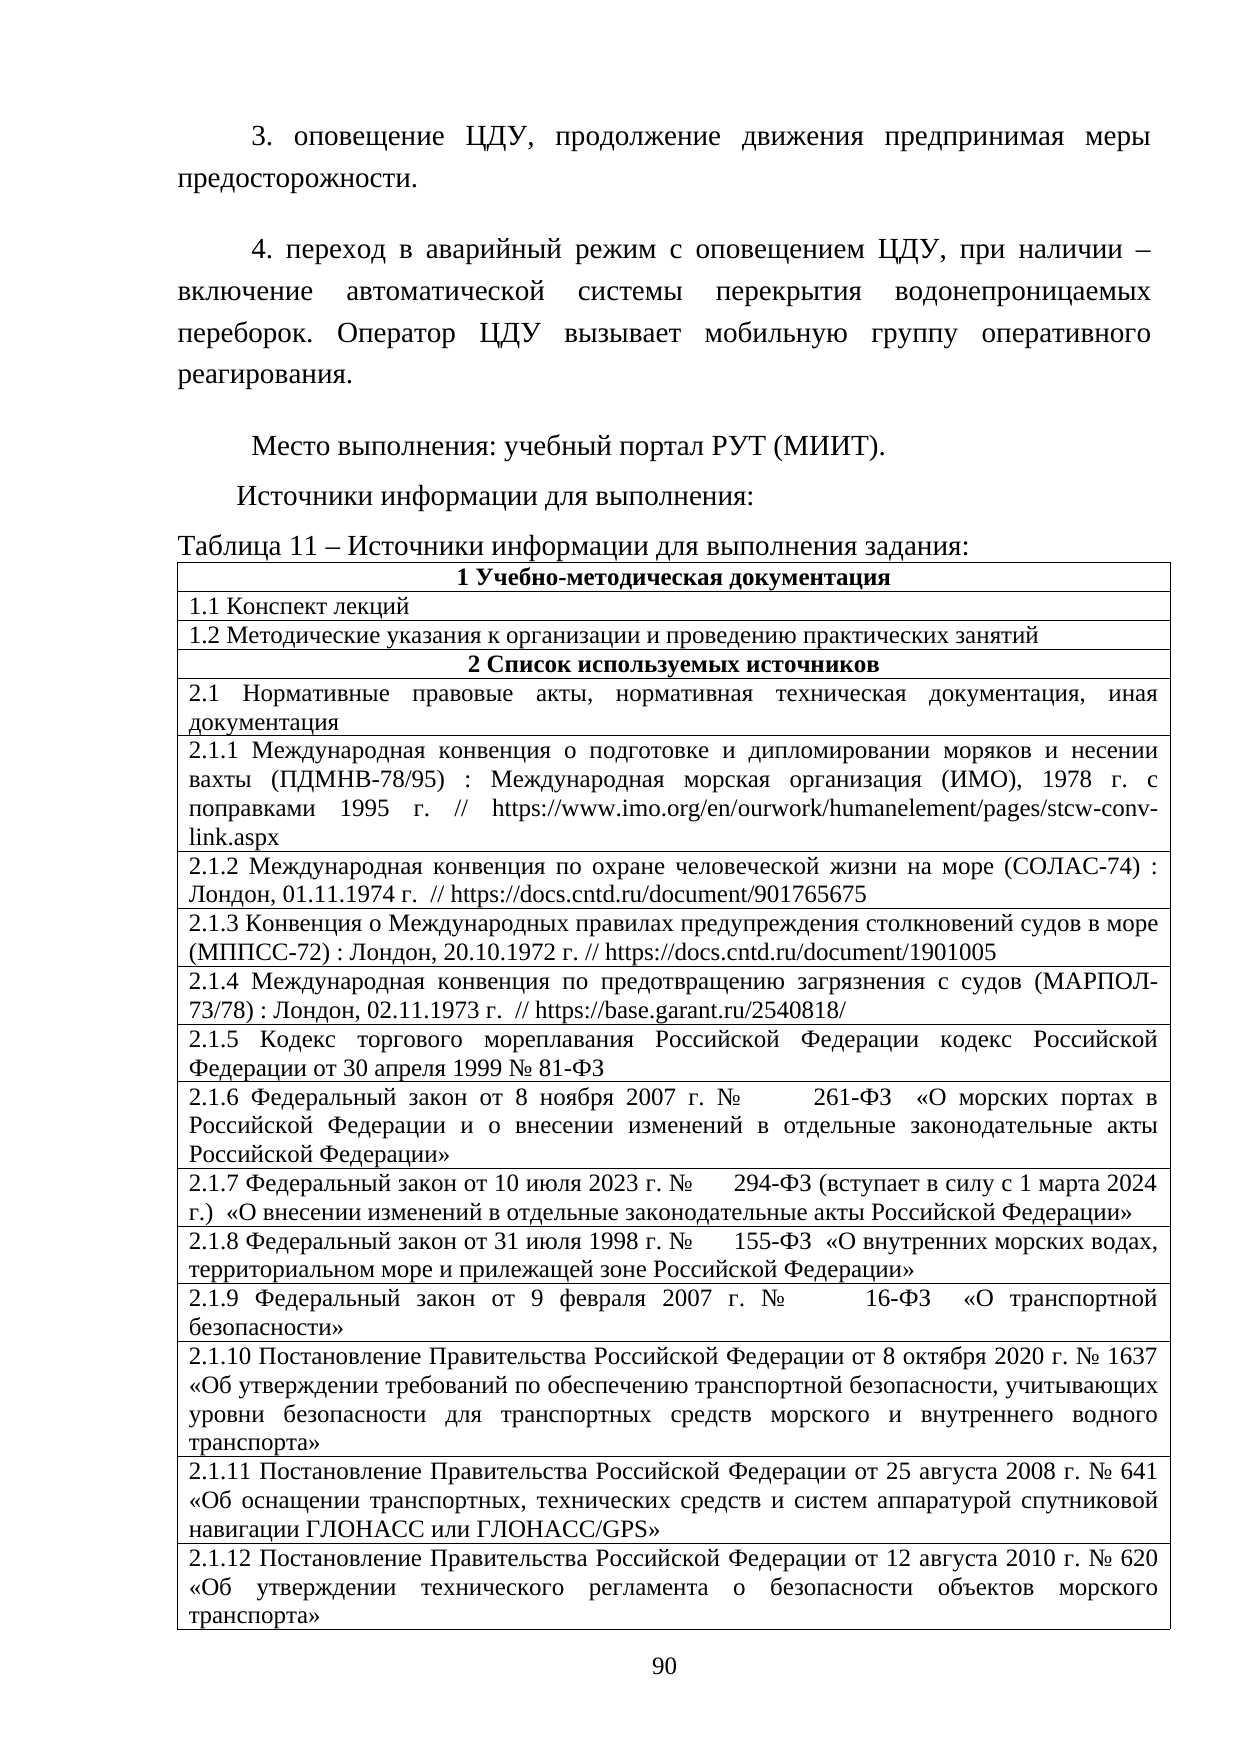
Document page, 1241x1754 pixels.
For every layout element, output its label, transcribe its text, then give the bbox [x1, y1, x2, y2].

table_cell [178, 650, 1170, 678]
text Источники информации для выполнения: [177, 478, 1152, 512]
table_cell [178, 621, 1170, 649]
text Таблица 11 – Источники информации для выполнения задания: [177, 528, 1152, 562]
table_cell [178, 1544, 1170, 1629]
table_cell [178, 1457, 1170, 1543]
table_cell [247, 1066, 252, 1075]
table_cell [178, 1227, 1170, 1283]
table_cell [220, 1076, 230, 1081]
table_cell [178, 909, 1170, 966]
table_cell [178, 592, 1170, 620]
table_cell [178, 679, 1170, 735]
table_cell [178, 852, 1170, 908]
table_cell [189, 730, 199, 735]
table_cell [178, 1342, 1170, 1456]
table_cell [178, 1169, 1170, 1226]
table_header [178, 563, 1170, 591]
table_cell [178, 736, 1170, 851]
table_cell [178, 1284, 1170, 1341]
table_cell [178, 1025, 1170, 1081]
text 4. переход в аварийный режим с оповещением ЦДУ, при наличии – включение автоматической системы перекрытия водонепроницаемых переборок. Оператор ЦДУ вызывает мобильную группу оперативного реагирования. [177, 231, 1152, 390]
text 3. оповещение ЦДУ, продолжение движения предпринимая меры предосторожности. [177, 118, 1152, 193]
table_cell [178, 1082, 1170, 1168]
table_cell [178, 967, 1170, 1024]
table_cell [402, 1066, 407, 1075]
text Место выполнения: учебный портал РУТ (МИИТ). [177, 428, 1152, 461]
